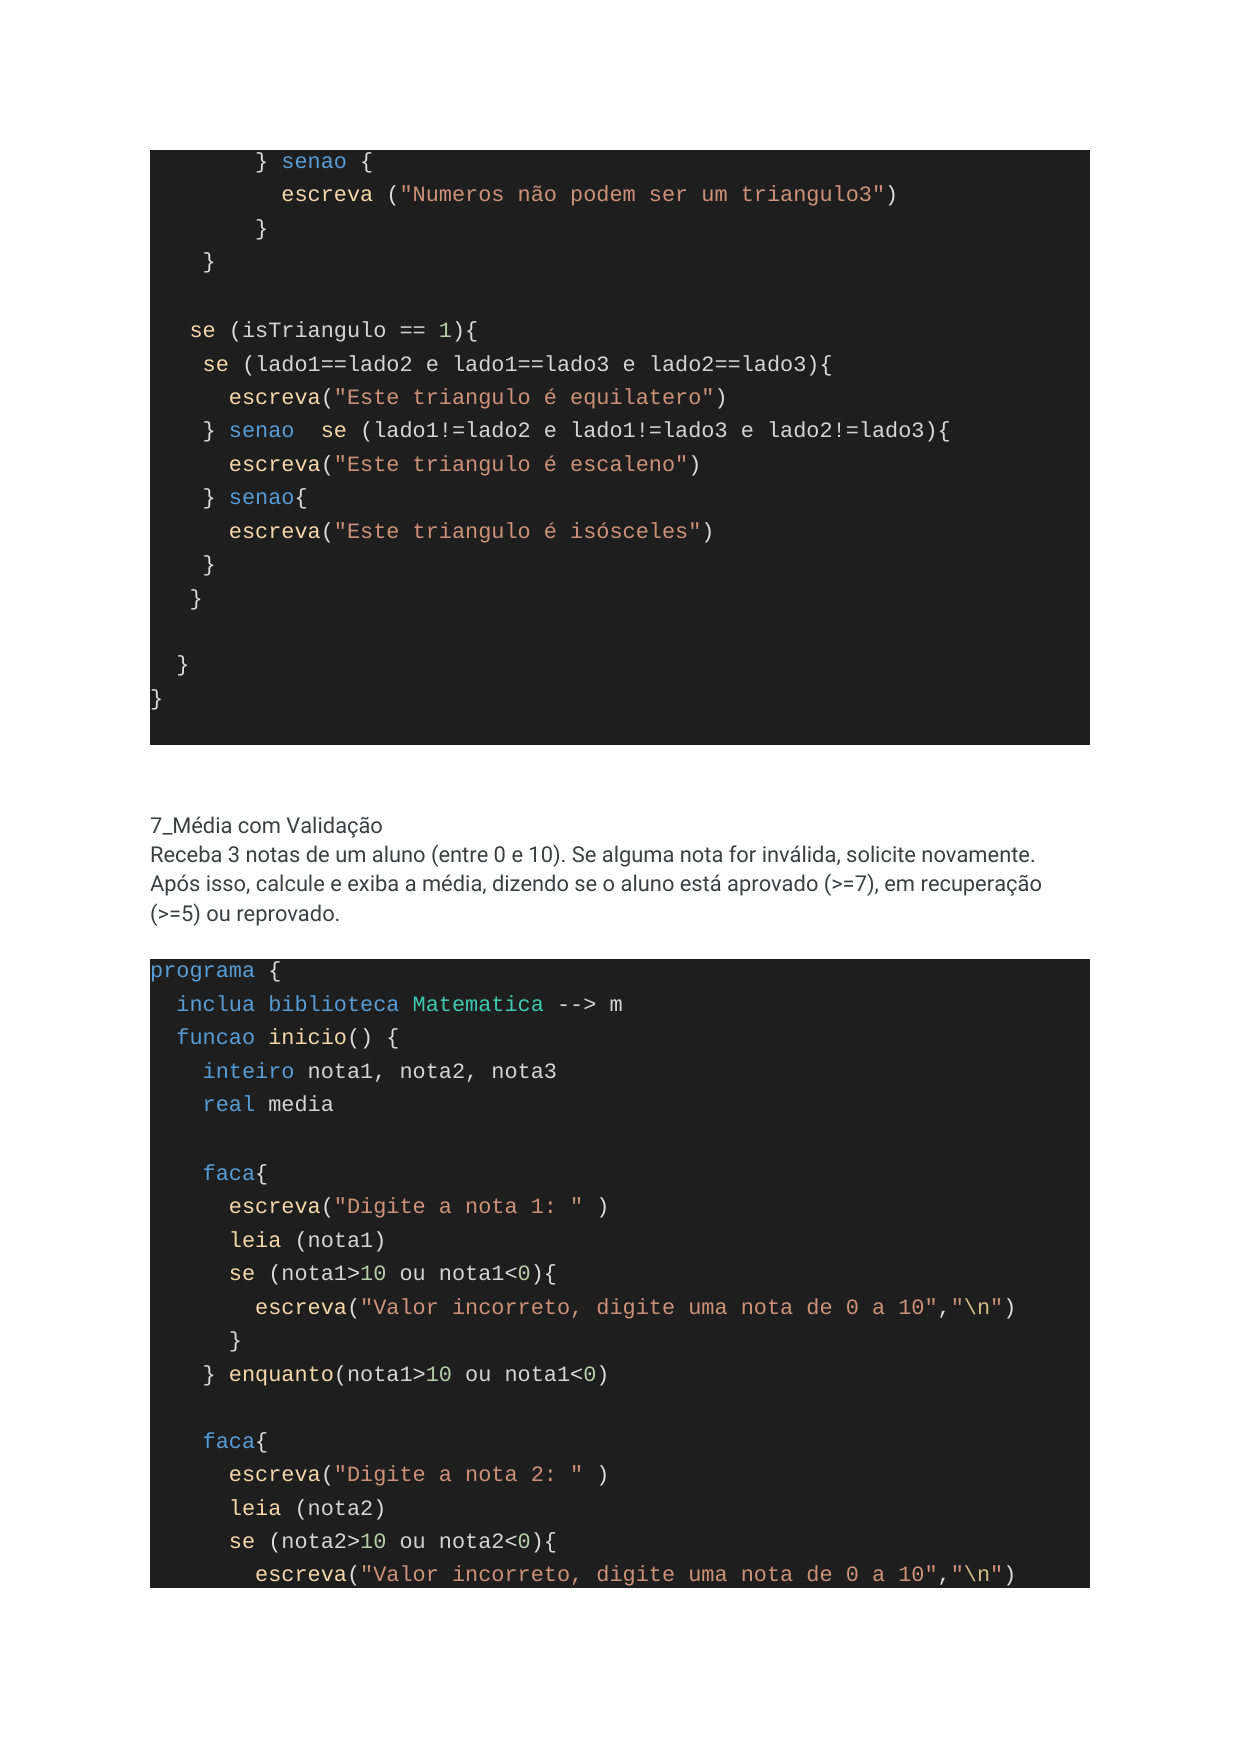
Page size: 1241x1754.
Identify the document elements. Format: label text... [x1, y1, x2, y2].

text Receba 3 notas de um aluno (entre 0 e 10). Se alguma nota for inválida, solicite novamente. Após isso, calcule e exiba a média, dizendo se o aluno está aprovado (>=7), em recuperação (>=5) ou reprovado. [150, 842, 1090, 926]
text } [150, 1329, 1090, 1354]
text } [150, 217, 1090, 242]
text } [150, 250, 1090, 275]
text inteiro nota1, nota2, nota3 [150, 1060, 1090, 1085]
text se (lado1==lado2 e lado1==lado3 e lado2==lado3){ [150, 353, 1090, 377]
text } [150, 654, 1090, 678]
text escreva ("Numeros não podem ser um triangulo3") [150, 183, 1090, 208]
text escreva("Este triangulo é equilatero") [150, 386, 1090, 411]
text } senao { [150, 150, 1090, 175]
text } enquanto(nota1>10 ou nota1<0) [150, 1363, 1090, 1388]
text faca{ [150, 1162, 1090, 1187]
text real media [150, 1093, 1090, 1118]
text } [150, 687, 1090, 712]
text se (nota2>10 ou nota2<0){ [150, 1530, 1090, 1555]
text } [150, 587, 1090, 612]
text leia (nota1) [150, 1229, 1090, 1254]
text 7_Média com Validação [150, 813, 1090, 838]
text se (isTriangulo == 1){ [150, 319, 1090, 344]
text programa { [150, 959, 1090, 984]
text escreva("Valor incorreto, digite uma nota de 0 a 10","\n") [150, 1296, 1090, 1321]
text se (nota1>10 ou nota1<0){ [150, 1263, 1090, 1287]
text } [150, 553, 1090, 578]
text escreva("Este triangulo é escaleno") [150, 453, 1090, 478]
text leia (nota2) [150, 1497, 1090, 1521]
text } senao{ [150, 486, 1090, 511]
text escreva("Este triangulo é isósceles") [150, 520, 1090, 545]
text } senao se (lado1!=lado2 e lado1!=lado3 e lado2!=lado3){ [150, 419, 1090, 444]
text escreva("Digite a nota 2: " ) [150, 1463, 1090, 1488]
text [150, 1563, 1090, 1588]
text inclua biblioteca Matematica --> m [150, 993, 1090, 1018]
text funcao inicio() { [150, 1026, 1090, 1051]
text escreva("Digite a nota 1: " ) [150, 1196, 1090, 1221]
text faca{ [150, 1430, 1090, 1454]
